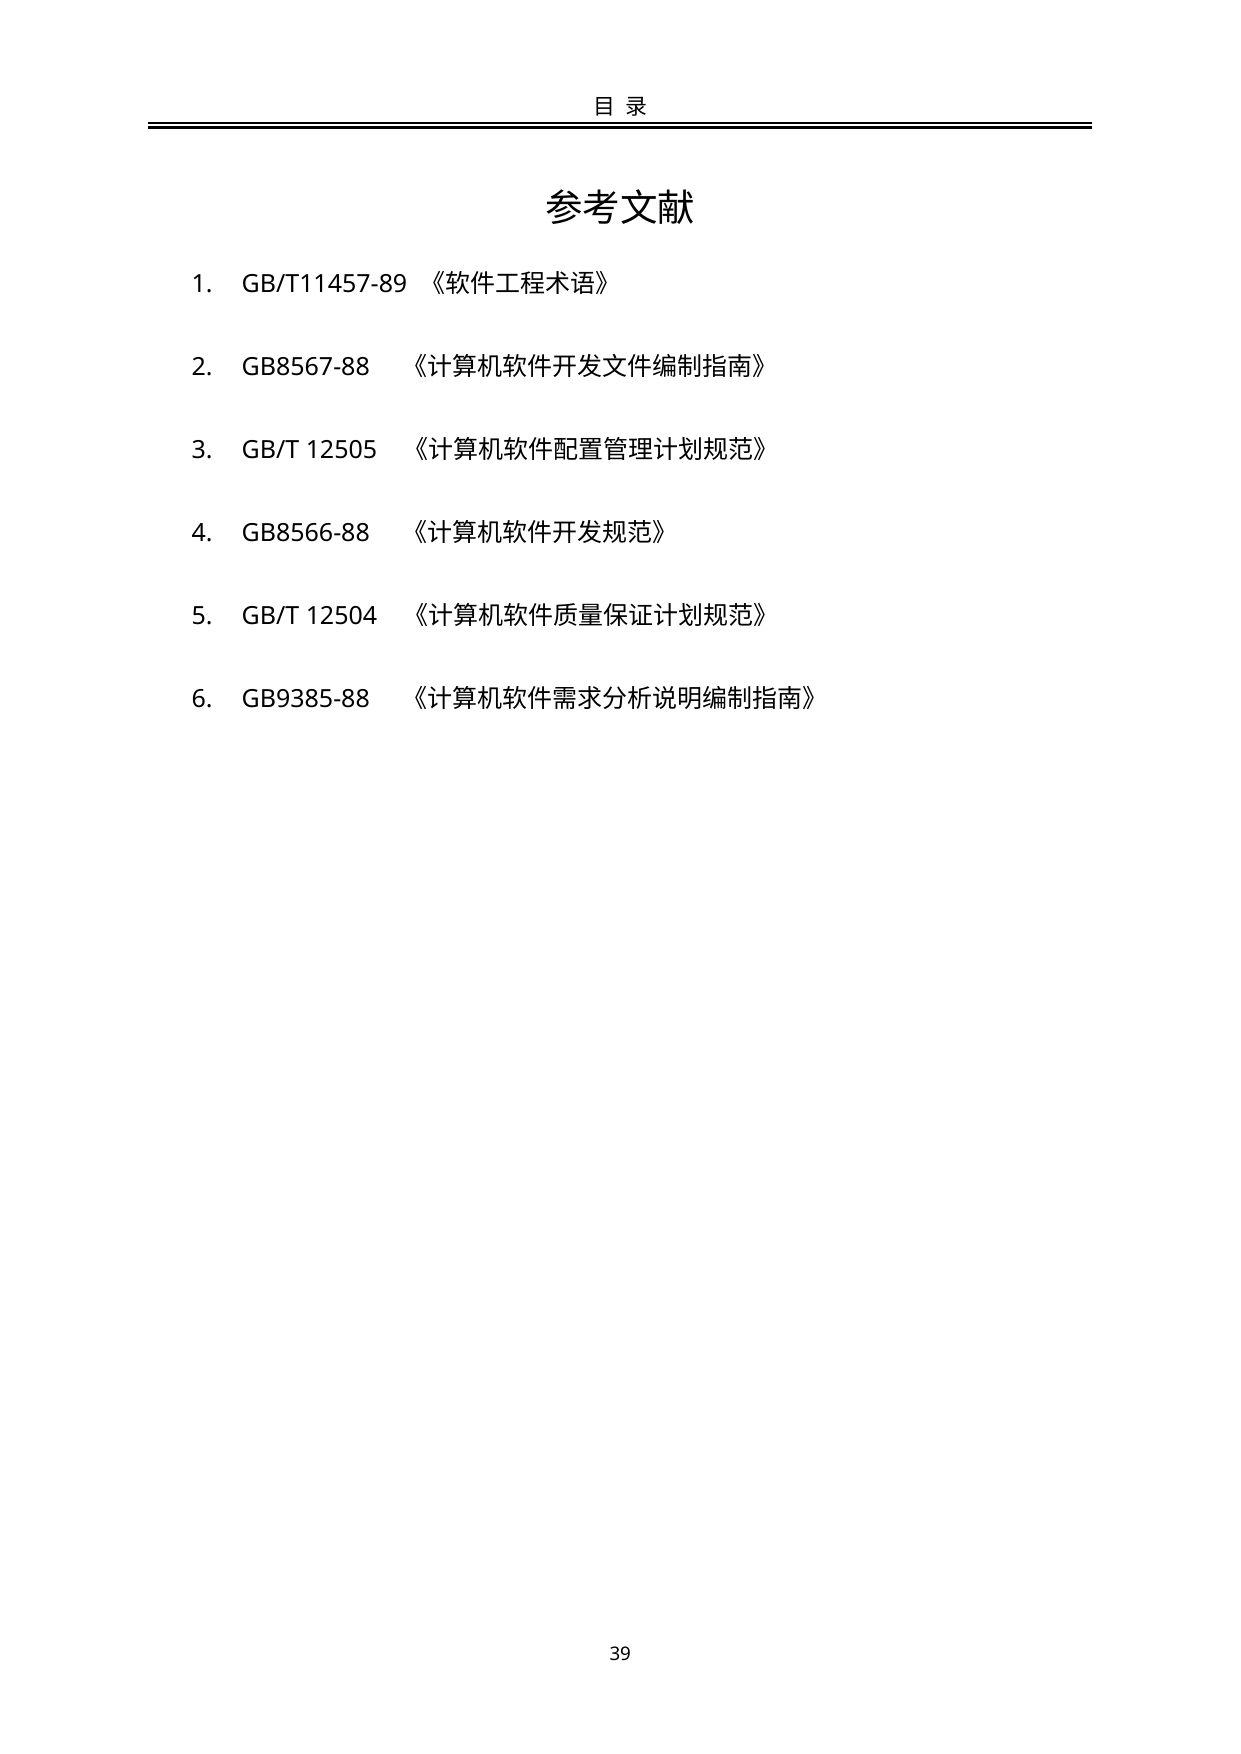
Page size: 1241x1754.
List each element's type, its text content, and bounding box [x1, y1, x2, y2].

subtitle 参考文献 [148, 178, 1092, 232]
list GB8566-88 《计算机软件开发规范》 [191, 498, 1092, 563]
list GB8567-88 《计算机软件开发文件编制指南》 [191, 332, 1092, 397]
list GB/T 12505 《计算机软件配置管理计划规范》 [191, 415, 1092, 480]
list GB/T11457-89 《软件工程术语》 [191, 249, 1092, 314]
list GB/T 12504 《计算机软件质量保证计划规范》 [191, 581, 1092, 646]
list GB9385-88 《计算机软件需求分析说明编制指南》 [191, 664, 1092, 729]
